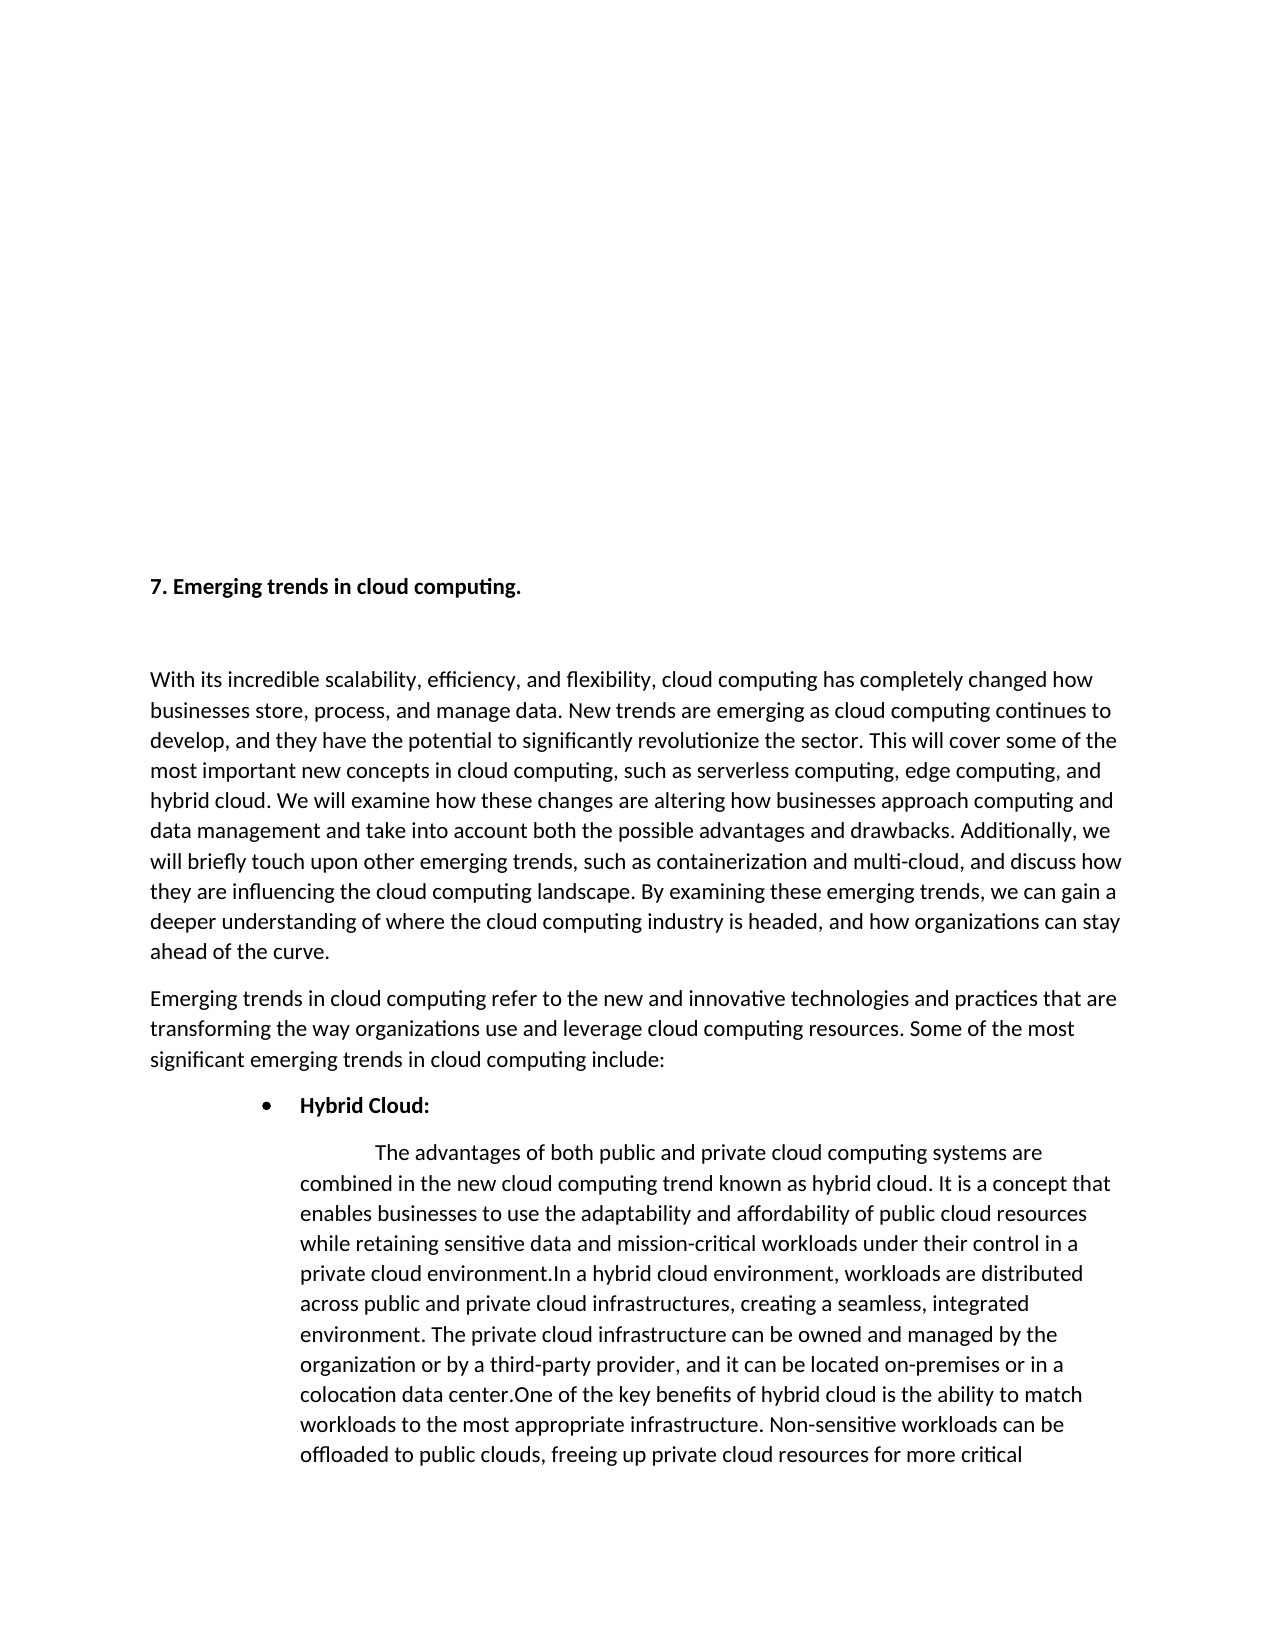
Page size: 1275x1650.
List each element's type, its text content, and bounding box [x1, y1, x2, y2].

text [300, 1138, 1125, 1469]
text 7. Emerging trends in cloud computing. [150, 572, 1125, 600]
list Hybrid Cloud: [262, 1092, 1125, 1120]
text Emerging trends in cloud computing refer to the new and innovative technologies and practices that are transforming the way organizations use and leverage cloud computing resources. Some of the most significant emerging trends in cloud computing include: [150, 984, 1125, 1073]
text With its incredible scalability, efficiency, and flexibility, cloud computing has completely changed how businesses store, process, and manage data. New trends are emerging as cloud computing continues to develop, and they have the potential to significantly revolutionize the sector. This will cover some of the most important new concepts in cloud computing, such as serverless computing, edge computing, and hybrid cloud. We will examine how these changes are altering how businesses approach computing and data management and take into account both the possible advantages and drawbacks. Additionally, we will briefly touch upon other emerging trends, such as containerization and multi-cloud, and discuss how they are influencing the cloud computing landscape. By examining these emerging trends, we can gain a deeper understanding of where the cloud computing industry is headed, and how organizations can stay ahead of the curve. [150, 666, 1125, 966]
